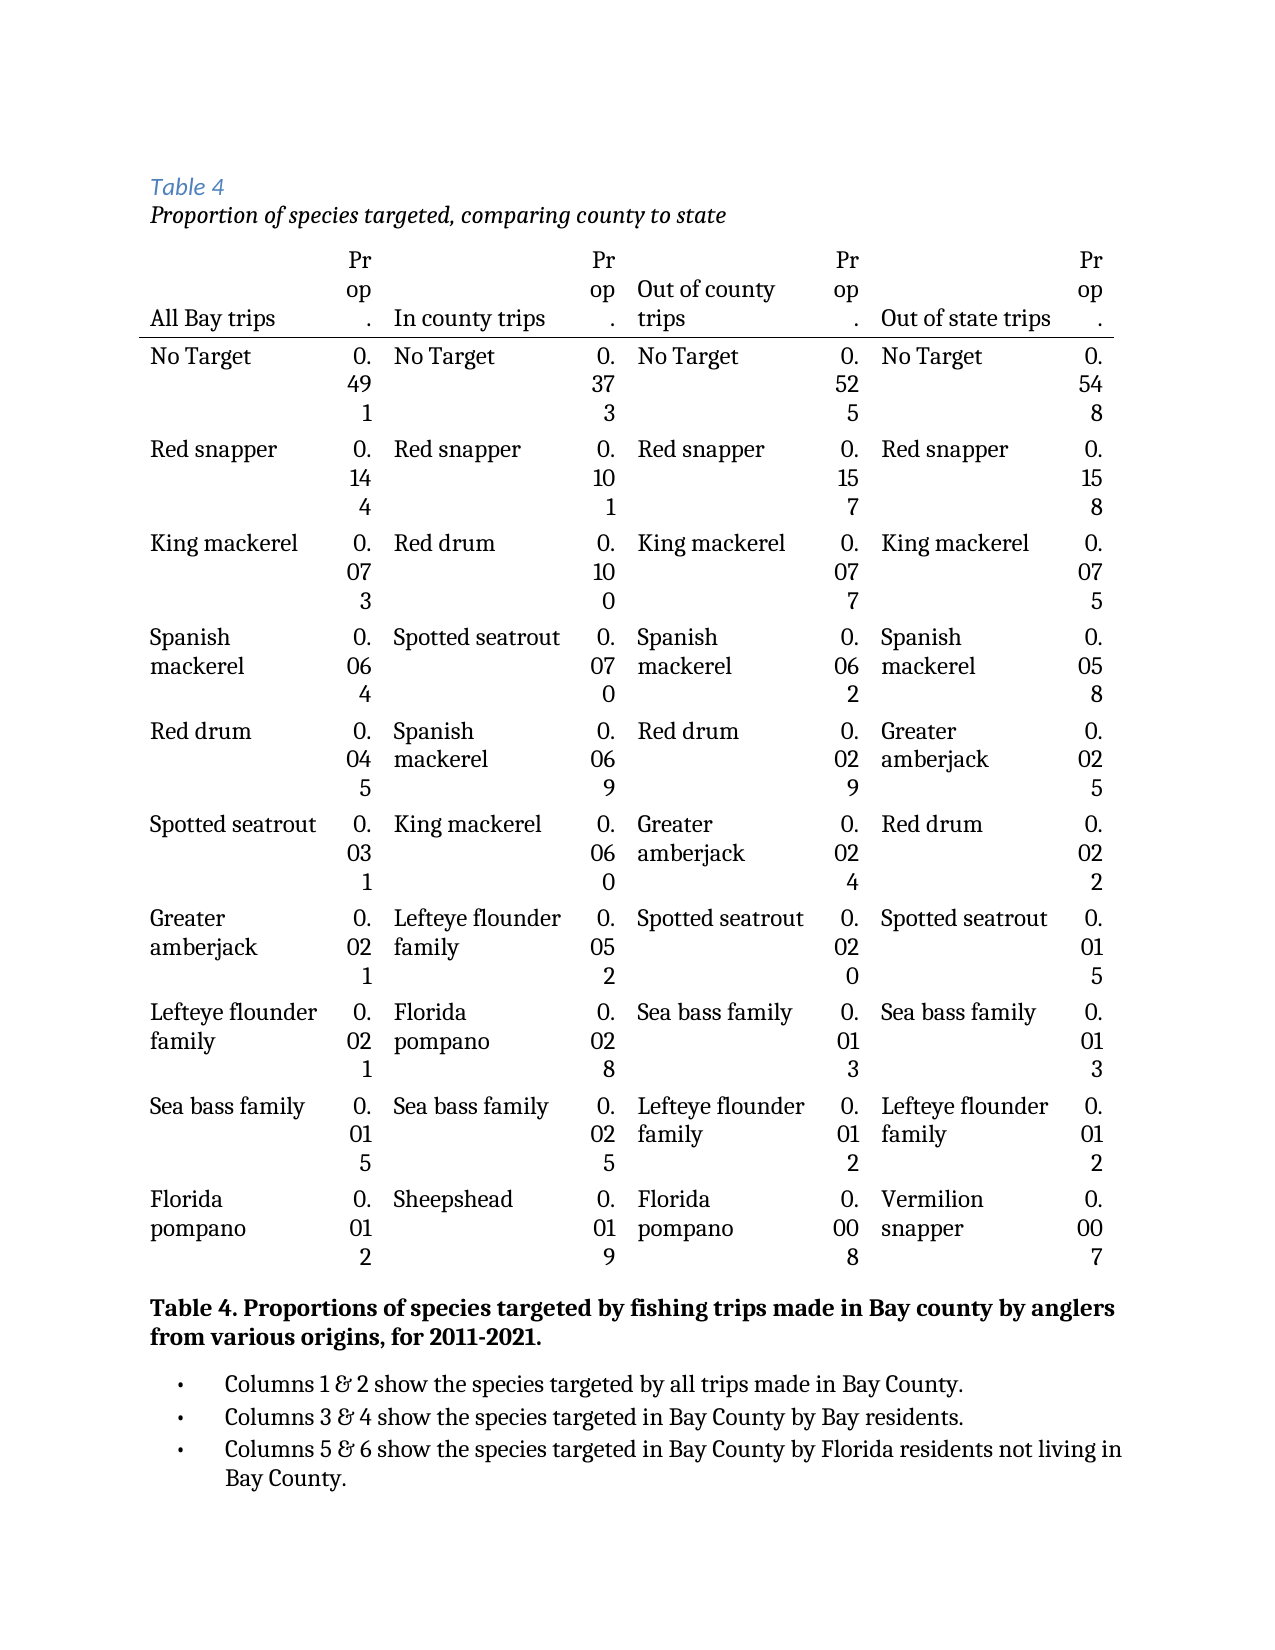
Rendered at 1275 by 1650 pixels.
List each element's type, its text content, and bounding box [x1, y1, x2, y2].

table_cell No Target [139, 338, 334, 432]
table_cell 0.015 [334, 1088, 382, 1182]
table_header Prop. [821, 243, 870, 336]
table_cell Spanish mackerel [139, 619, 334, 713]
list Columns 1 & 2 show the species targeted by all trips made in Bay County. [175, 1370, 1125, 1399]
table_cell Spotted seatrout [383, 619, 577, 713]
table_cell 0.012 [821, 1088, 870, 1182]
table_cell King mackerel [870, 525, 1065, 619]
table_cell Lefteye flounder family [139, 994, 334, 1088]
table_cell Red drum [139, 713, 334, 807]
table_cell 0.013 [1065, 994, 1114, 1088]
table_cell 0.022 [1065, 807, 1114, 900]
table_cell 0.008 [821, 1182, 870, 1275]
table_cell Sea bass family [870, 994, 1065, 1088]
table_cell Spotted seatrout [870, 900, 1065, 994]
table_cell 0.058 [1065, 619, 1114, 713]
table_cell 0.100 [578, 525, 626, 619]
table_cell Sea bass family [626, 994, 821, 1088]
table_header Prop. [578, 243, 626, 336]
table_cell Spanish mackerel [626, 619, 821, 713]
table_cell Red snapper [870, 432, 1065, 525]
table_cell Greater amberjack [626, 807, 821, 900]
table_header Prop. [1065, 243, 1114, 336]
table_cell Red drum [626, 713, 821, 807]
table_cell 0.045 [334, 713, 382, 807]
table_cell King mackerel [139, 525, 334, 619]
table_cell 0.069 [578, 713, 626, 807]
table_cell Red snapper [383, 432, 577, 525]
table_cell 0.062 [821, 619, 870, 713]
table_cell 0.101 [578, 432, 626, 525]
table_cell Greater amberjack [870, 713, 1065, 807]
table_cell 0.024 [821, 807, 870, 900]
table_cell 0.525 [821, 338, 870, 432]
table_cell Lefteye flounder family [383, 900, 577, 994]
table_cell Spotted seatrout [139, 807, 334, 900]
table_cell 0.007 [1065, 1182, 1114, 1275]
table_cell 0.064 [334, 619, 382, 713]
table_cell 0.031 [334, 807, 382, 900]
table_cell 0.012 [334, 1182, 382, 1275]
table_cell 0.052 [578, 900, 626, 994]
table_cell Vermilion snapper [870, 1182, 1065, 1275]
subtitle Table 4 [150, 171, 1125, 201]
table_cell 0.548 [1065, 338, 1114, 432]
table_cell Sea bass family [383, 1088, 577, 1182]
table_cell 0.144 [334, 432, 382, 525]
table_cell Spotted seatrout [626, 900, 821, 994]
table_cell King mackerel [383, 807, 577, 900]
table_cell Red drum [870, 807, 1065, 900]
list Columns 3 & 4 show the species targeted in Bay County by Bay residents. [175, 1403, 1125, 1432]
table_cell 0.019 [578, 1182, 626, 1275]
list Columns 5 & 6 show the species targeted in Bay County by Florida residents not living in Bay County. [175, 1435, 1125, 1493]
text Proportion of species targeted, comparing county to state [150, 201, 1125, 230]
table_cell 0.491 [334, 338, 382, 432]
table_cell 0.025 [1065, 713, 1114, 807]
table_cell No Target [870, 338, 1065, 432]
table_cell Sheepshead [383, 1182, 577, 1275]
table_cell Florida pompano [383, 994, 577, 1088]
table_cell 0.015 [1065, 900, 1114, 994]
table_header All Bay trips [139, 243, 334, 336]
table_cell 0.021 [334, 900, 382, 994]
table_cell 0.077 [821, 525, 870, 619]
table_cell 0.075 [1065, 525, 1114, 619]
table_cell 0.157 [821, 432, 870, 525]
table_cell Red drum [383, 525, 577, 619]
table_cell 0.060 [578, 807, 626, 900]
table_cell 0.028 [578, 994, 626, 1088]
table_cell 0.020 [821, 900, 870, 994]
table_header In county trips [383, 243, 577, 336]
table_cell Lefteye flounder family [626, 1088, 821, 1182]
table_cell Spanish mackerel [870, 619, 1065, 713]
table_cell Florida pompano [626, 1182, 821, 1275]
table_cell 0.025 [578, 1088, 626, 1182]
table_cell 0.158 [1065, 432, 1114, 525]
table_cell Lefteye flounder family [870, 1088, 1065, 1182]
table_header Out of county trips [626, 243, 821, 336]
table_header Prop. [334, 243, 382, 336]
table_cell 0.013 [821, 994, 870, 1088]
table_cell King mackerel [626, 525, 821, 619]
table_cell Florida pompano [139, 1182, 334, 1275]
table_cell 0.029 [821, 713, 870, 807]
table_cell Greater amberjack [139, 900, 334, 994]
table_cell Red snapper [139, 432, 334, 525]
table_cell Sea bass family [139, 1088, 334, 1182]
table_cell 0.073 [334, 525, 382, 619]
text Table 4. Proportions of species targeted by fishing trips made in Bay county by anglers from various origins, for 2011-2021. [150, 1294, 1125, 1352]
table_cell Red snapper [626, 432, 821, 525]
table_cell No Target [626, 338, 821, 432]
table_cell 0.373 [578, 338, 626, 432]
table_cell 0.070 [578, 619, 626, 713]
table_cell 0.021 [334, 994, 382, 1088]
table_cell No Target [383, 338, 577, 432]
table_header Out of state trips [870, 243, 1065, 336]
table_cell Spanish mackerel [383, 713, 577, 807]
table_cell 0.012 [1065, 1088, 1114, 1182]
